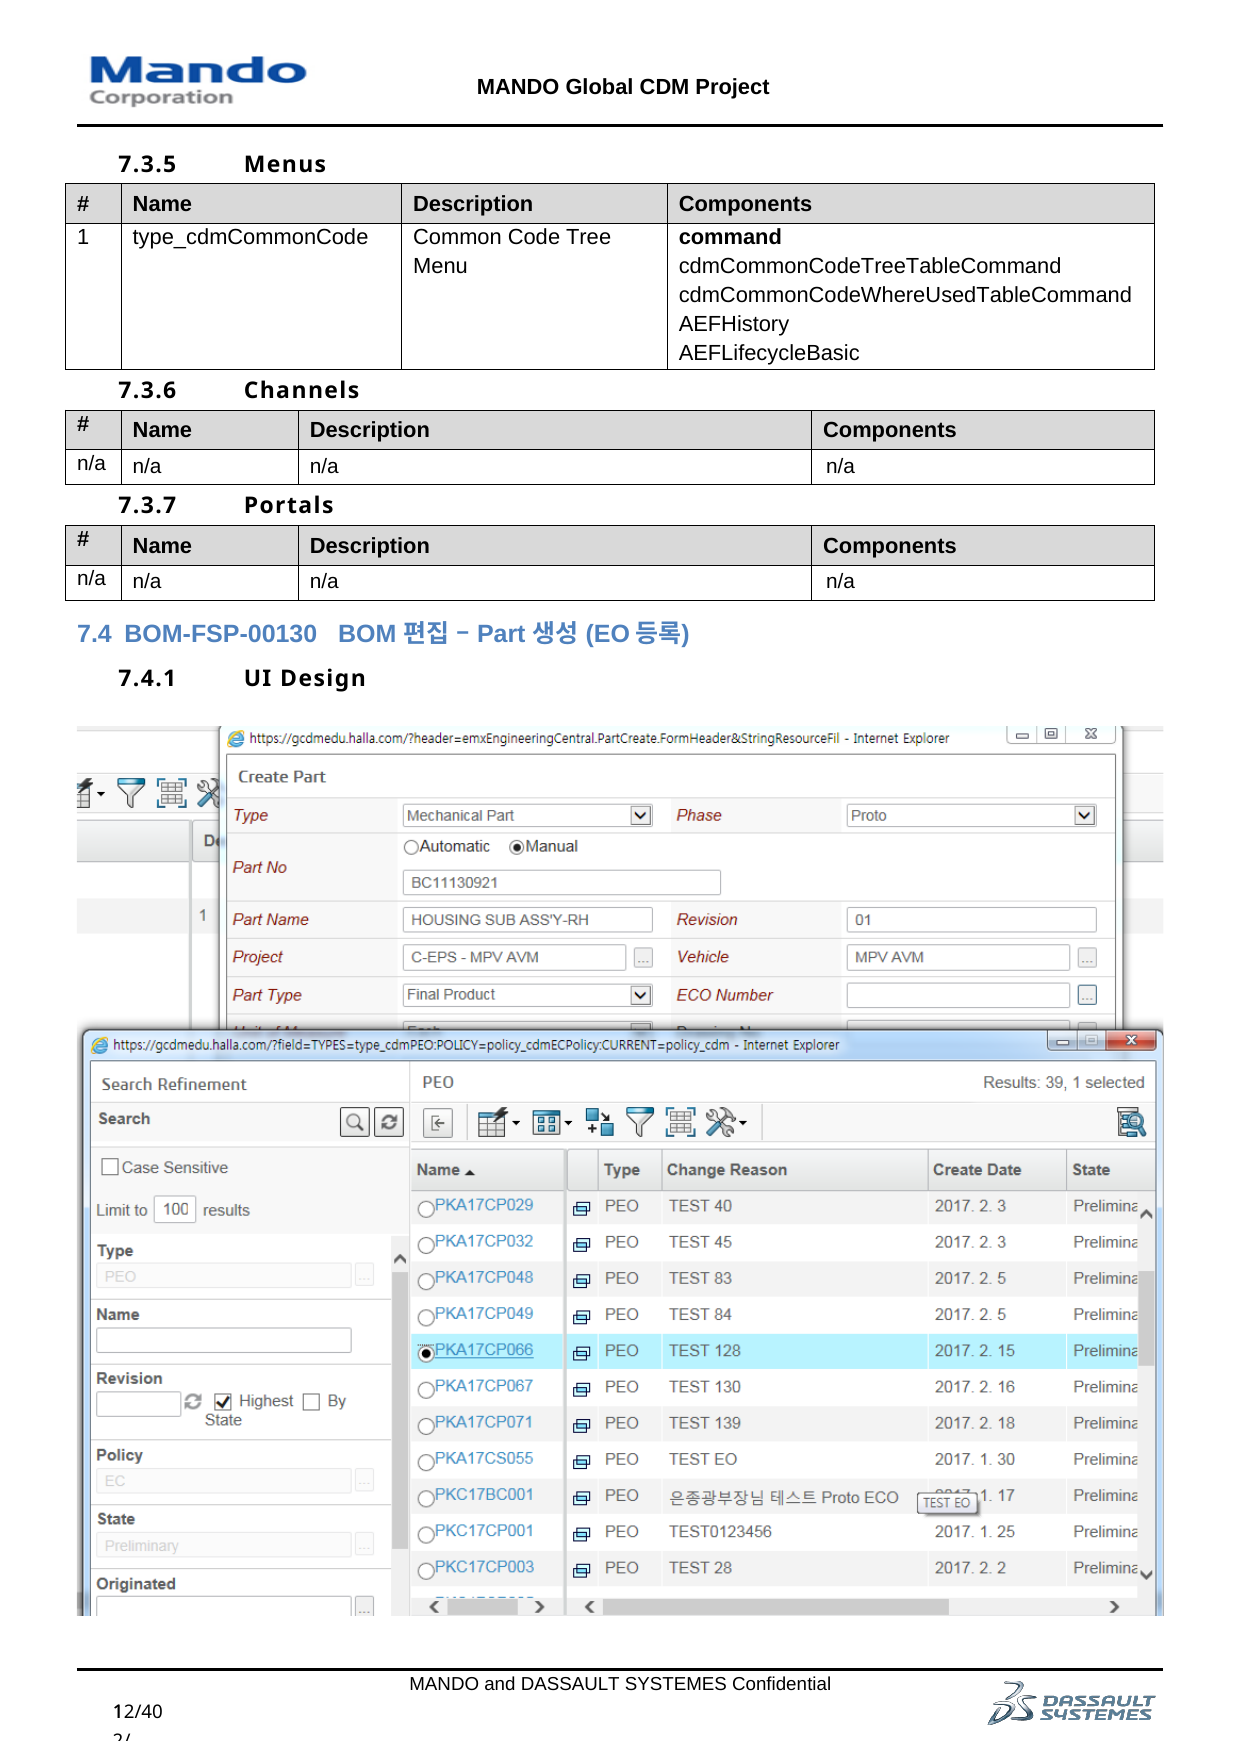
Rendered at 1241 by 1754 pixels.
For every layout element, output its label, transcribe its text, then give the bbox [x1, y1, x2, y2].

table_header Description [299, 411, 811, 449]
table_header # [66, 184, 121, 223]
picture [987, 1681, 1164, 1725]
subtitle Menus [118, 148, 1163, 179]
table_header Description [299, 526, 811, 565]
subtitle Portals [118, 489, 1163, 521]
table_cell 1 [66, 224, 121, 369]
table_cell n/a [122, 566, 298, 600]
table_header Name [122, 184, 401, 223]
subtitle Channels [118, 374, 1163, 405]
table_cell n/a [66, 566, 121, 600]
table_header Description [402, 184, 667, 223]
table_cell n/a [812, 566, 1154, 600]
table_header Components [812, 411, 1154, 449]
picture [76, 53, 319, 110]
table_cell n/a [299, 450, 811, 484]
subtitle BOM-FSP-00130 BOM 편집 – Part 생성 (EO등록) [77, 613, 1163, 649]
table_header Name [122, 526, 298, 565]
table_header Components [668, 184, 1154, 223]
table_cell n/a [122, 450, 298, 484]
table_cell type_cdmCommonCode [122, 224, 401, 369]
table_header # [66, 526, 121, 565]
table_cell n/a [66, 450, 121, 484]
table_header Components [812, 526, 1154, 565]
table_cell Common Code Tree Menu [402, 224, 667, 369]
subtitle UI Design [118, 662, 1163, 693]
table_cell n/a [299, 566, 811, 600]
picture [76, 726, 1164, 1616]
table_cell command cdmCommonCodeTreeTableCommand cdmCommonCodeWhereUsedTableCommand AEFHistory AEFLifecycleBasic [668, 224, 1154, 369]
table_header Name [122, 411, 298, 449]
table_cell n/a [812, 450, 1154, 484]
table_header # [66, 411, 121, 449]
